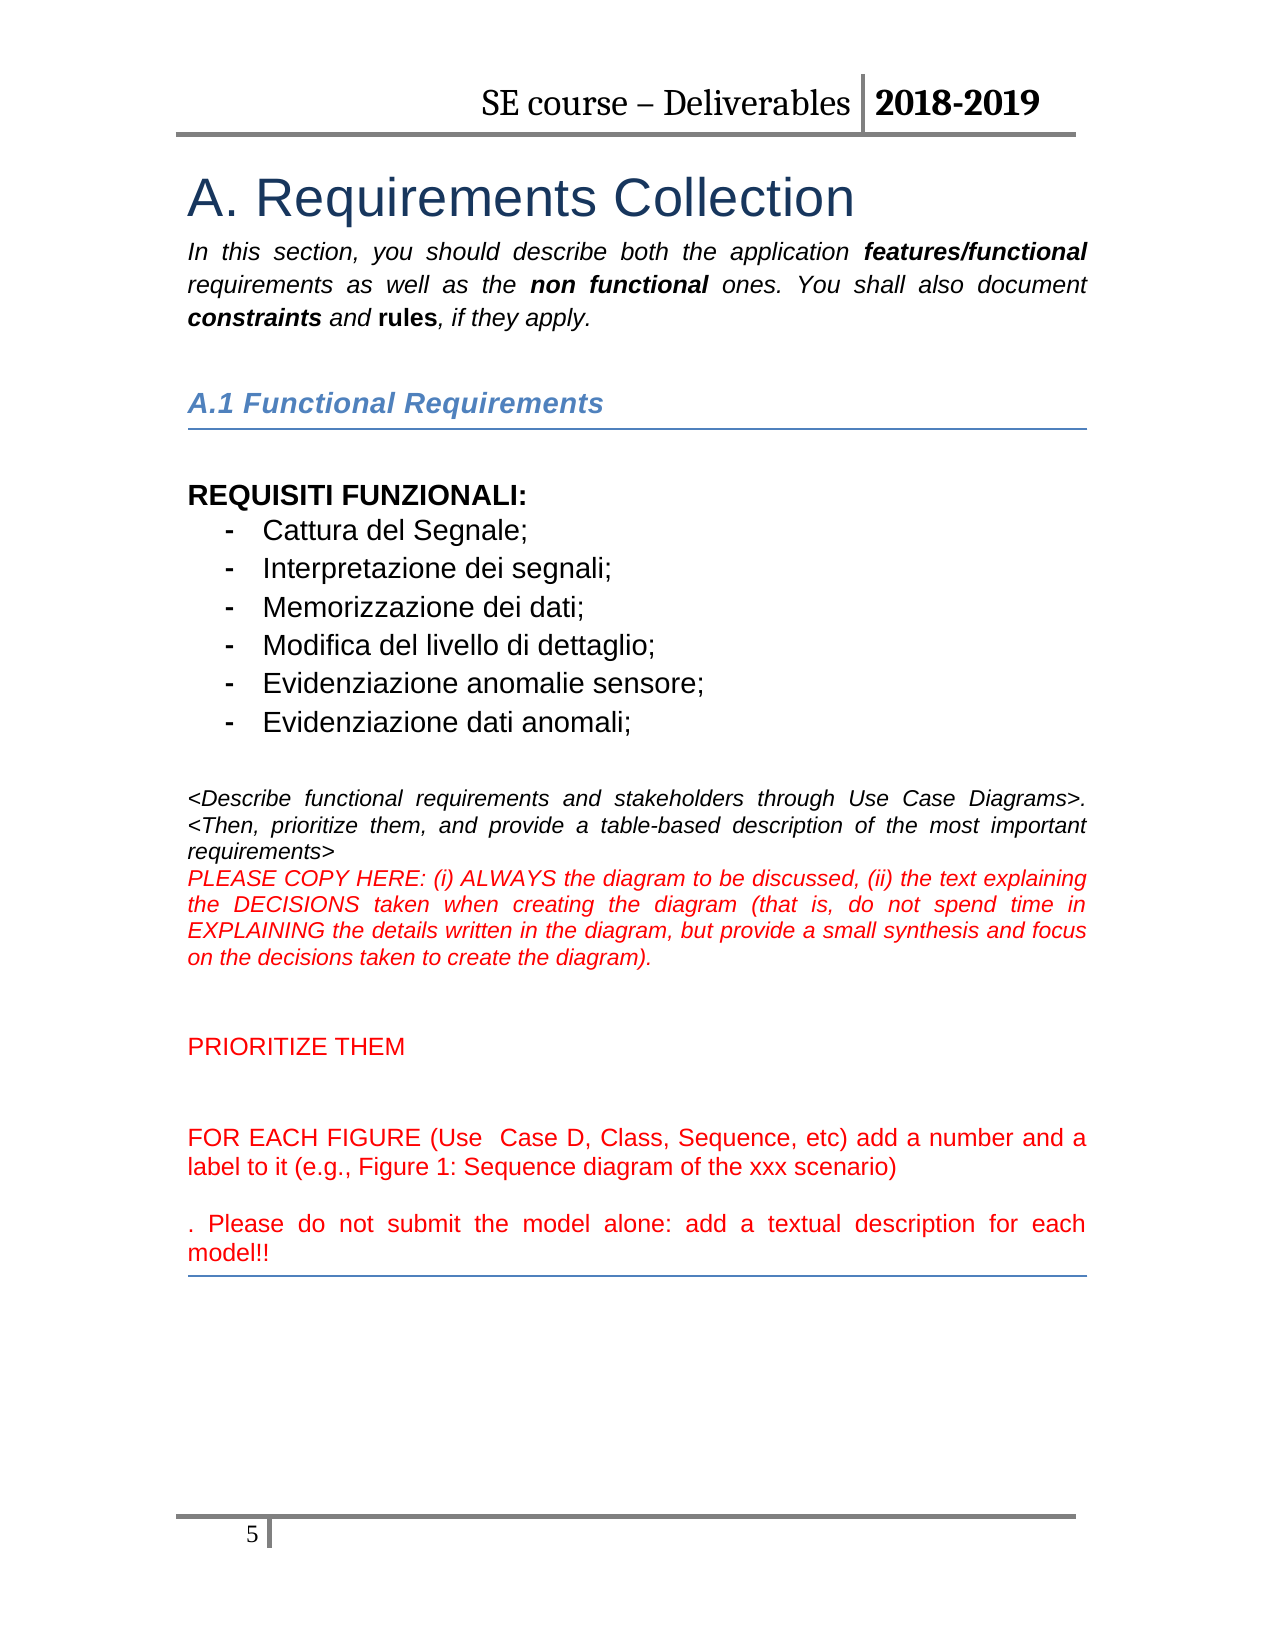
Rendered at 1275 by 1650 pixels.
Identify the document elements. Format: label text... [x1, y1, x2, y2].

list Evidenziazione anomalie sensore; [225, 666, 1087, 701]
title A.1 Functional Requirements [187, 386, 1087, 430]
title In this section, you should describe both the application features/functional requirements as well as the non functional ones. You shall also document constraints and rules, if they apply. [187, 237, 1087, 332]
list Evidenziazione dati anomali; [225, 704, 1087, 739]
title . Please do not submit the model alone: add a textual description for each model!! [187, 1209, 1087, 1277]
list Cattura del Segnale; [225, 512, 1087, 547]
title A. Requirements Collection [187, 165, 1087, 228]
list Modifica del livello di dettaglio; [225, 627, 1087, 663]
title PRIORITIZE THEM [187, 1032, 1087, 1123]
list Interpretazione dei segnali; [225, 550, 1087, 586]
text REQUISITI FUNZIONALI: [187, 478, 1087, 512]
title PLEASE COPY HERE: (i) ALWAYS the diagram to be discussed, (ii) the text explaining the DECISIONS taken when creating the diagram (that is, do not spend time in EXPLAINING the details written in the diagram, but provide a small synthesis and focus on the decisions taken to create the diagram). [187, 864, 1087, 970]
list Memorizzazione dei dati; [225, 589, 1087, 624]
title FOR EACH FIGURE (Use Case D, Class, Sequence, etc) add a number and a label to it (e.g., Figure 1: Sequence diagram of the xxx scenario) [187, 1123, 1087, 1181]
title <Describe functional requirements and stakeholders through Use Case Diagrams>. <Then, prioritize them, and provide a table-based description of the most important requirements> [187, 759, 1087, 864]
